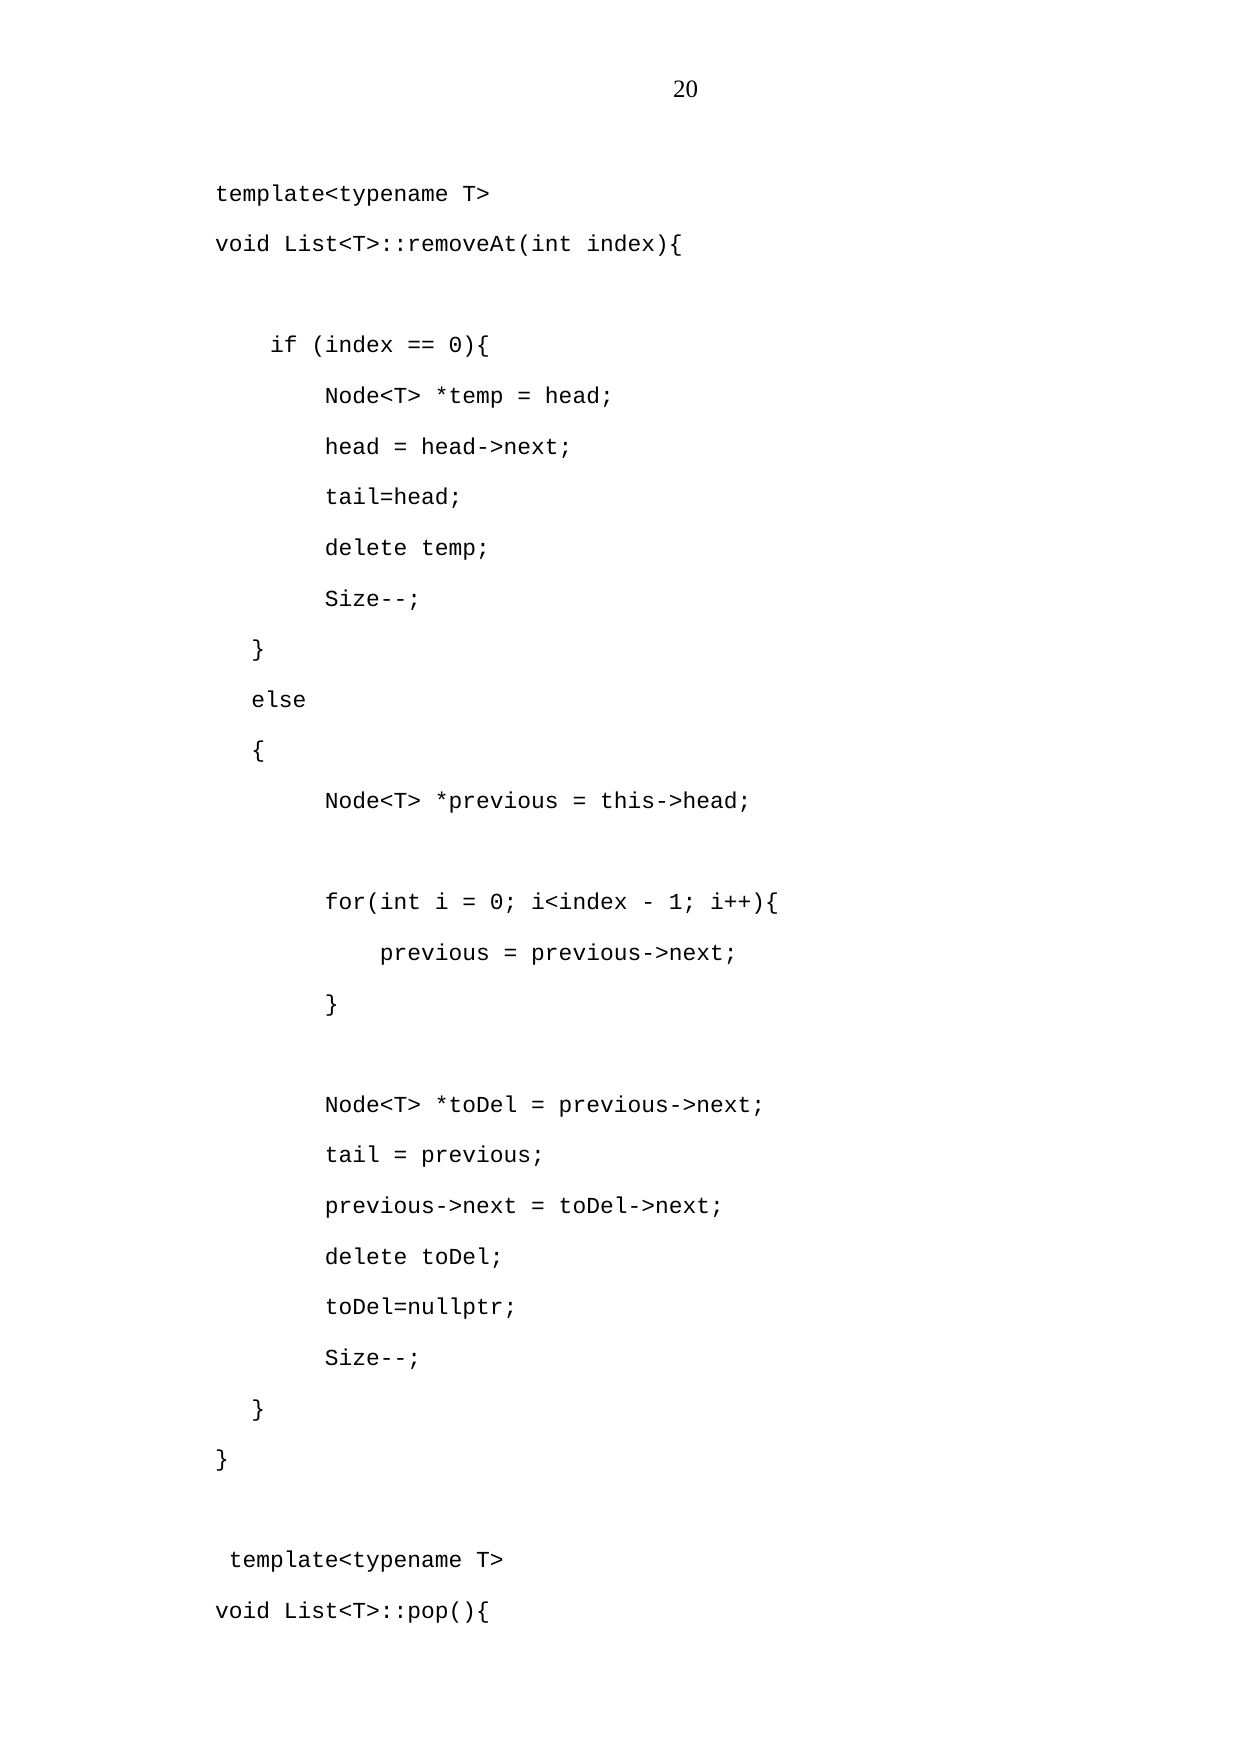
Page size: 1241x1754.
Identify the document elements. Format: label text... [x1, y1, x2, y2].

text if (index == 0){ [215, 334, 1152, 360]
text delete temp; [215, 536, 1152, 562]
text for(int i = 0; i<index - 1; i++){ [215, 891, 1152, 917]
text template<typename T> [215, 182, 1152, 208]
text Node<T> *temp = head; [215, 384, 1152, 410]
text void List<T>::removeAt(int index){ [215, 232, 1152, 258]
text Node<T> *previous = this->head; [215, 789, 1152, 815]
text template<typename T> [215, 1549, 1152, 1575]
text } [215, 1397, 1152, 1423]
text toDel=nullptr; [215, 1296, 1152, 1322]
text Size--; [215, 1346, 1152, 1372]
text { [215, 739, 1152, 765]
text previous = previous->next; [215, 941, 1152, 967]
text tail = previous; [215, 1144, 1152, 1170]
text tail=head; [215, 486, 1152, 512]
text previous->next = toDel->next; [215, 1194, 1152, 1220]
text Size--; [215, 587, 1152, 613]
text Node<T> *toDel = previous->next; [215, 1093, 1152, 1119]
text head = head->next; [215, 435, 1152, 461]
text delete toDel; [215, 1245, 1152, 1271]
text else [215, 688, 1152, 714]
text void List<T>::pop(){ [215, 1599, 1152, 1625]
text } [215, 637, 1152, 663]
text } [215, 1447, 1152, 1473]
text } [215, 992, 1152, 1018]
